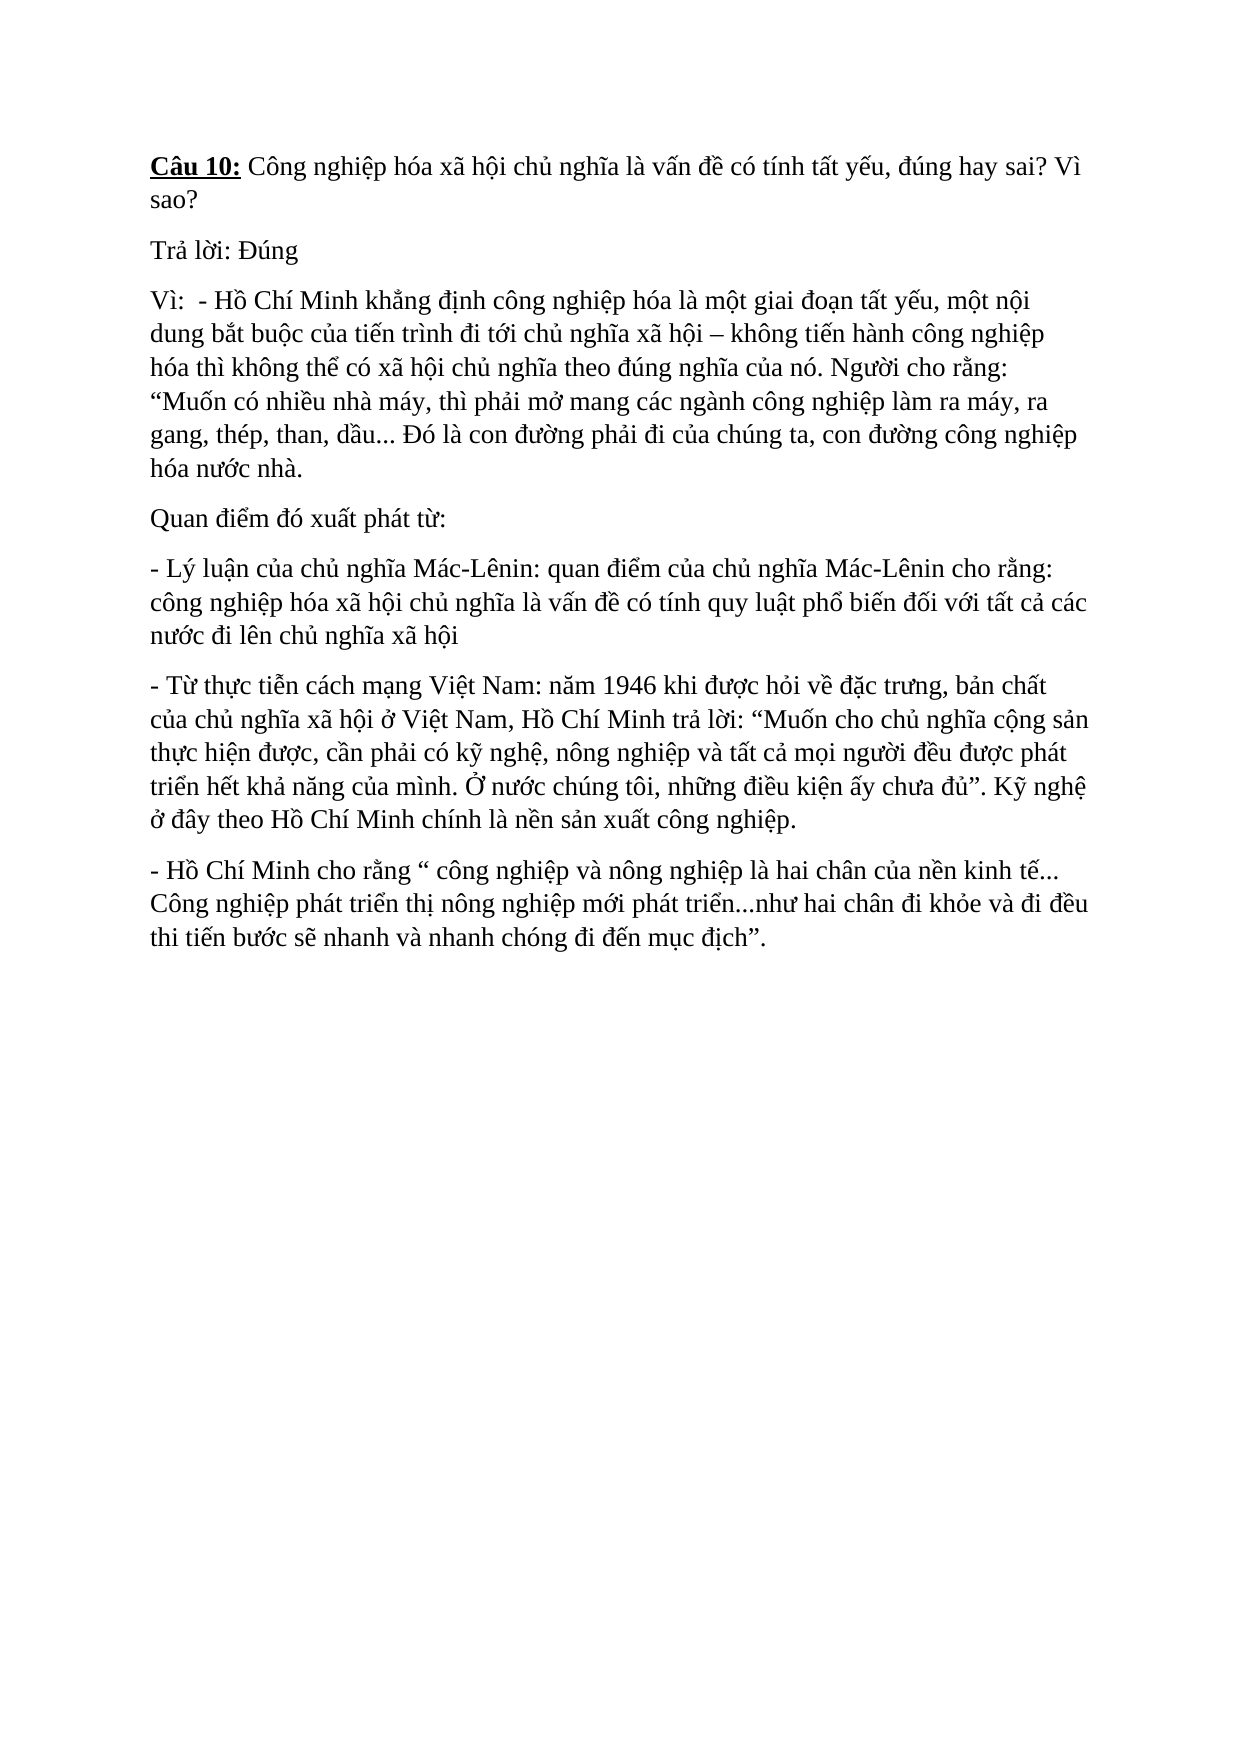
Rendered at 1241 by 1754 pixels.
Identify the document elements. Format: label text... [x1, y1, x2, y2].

text - Lý luận của chủ nghĩa Mác-Lênin: quan điểm của chủ nghĩa Mác-Lênin cho rằng: công nghiệp hóa xã hội chủ nghĩa là vấn đề có tính quy luật phổ biến đối với tất cả các nước đi lên chủ nghĩa xã hội [150, 552, 1090, 650]
text Quan điểm đó xuất phát từ: [150, 502, 1090, 533]
text Vì: - Hồ Chí Minh khẳng định công nghiệp hóa là một giai đoạn tất yếu, một nội dung bắt buộc của tiến trình đi tới chủ nghĩa xã hội – không tiến hành công nghiệp hóa thì không thể có xã hội chủ nghĩa theo đúng nghĩa của nó. Người cho rằng: “Muốn có nhiều nhà máy, thì phải mở mang các ngành công nghiệp làm ra máy, ra gang, thép, than, dầu... Đó là con đường phải đi của chúng ta, con đường công nghiệp hóa nước nhà. [150, 284, 1090, 483]
text Câu 10: Công nghiệp hóa xã hội chủ nghĩa là vấn đề có tính tất yếu, đúng hay sai? Vì sao? [150, 150, 1090, 215]
text - Từ thực tiễn cách mạng Việt Nam: năm 1946 khi được hỏi về đặc trưng, bản chất của chủ nghĩa xã hội ở Việt Nam, Hồ Chí Minh trả lời: “Muốn cho chủ nghĩa cộng sản thực hiện được, cần phải có kỹ nghệ, nông nghiệp và tất cả mọi người đều được phát triển hết khả năng của mình. Ở nước chúng tôi, những điều kiện ấy chưa đủ”. Kỹ nghệ ở đây theo Hồ Chí Minh chính là nền sản xuất công nghiệp. [150, 669, 1090, 835]
text - Hồ Chí Minh cho rằng “ công nghiệp và nông nghiệp là hai chân của nền kinh tế... Công nghiệp phát triển thị nông nghiệp mới phát triển...như hai chân đi khỏe và đi đều thi tiến bước sẽ nhanh và nhanh chóng đi đến mục địch”. [150, 854, 1090, 952]
text Trả lời: Đúng [150, 234, 1090, 265]
